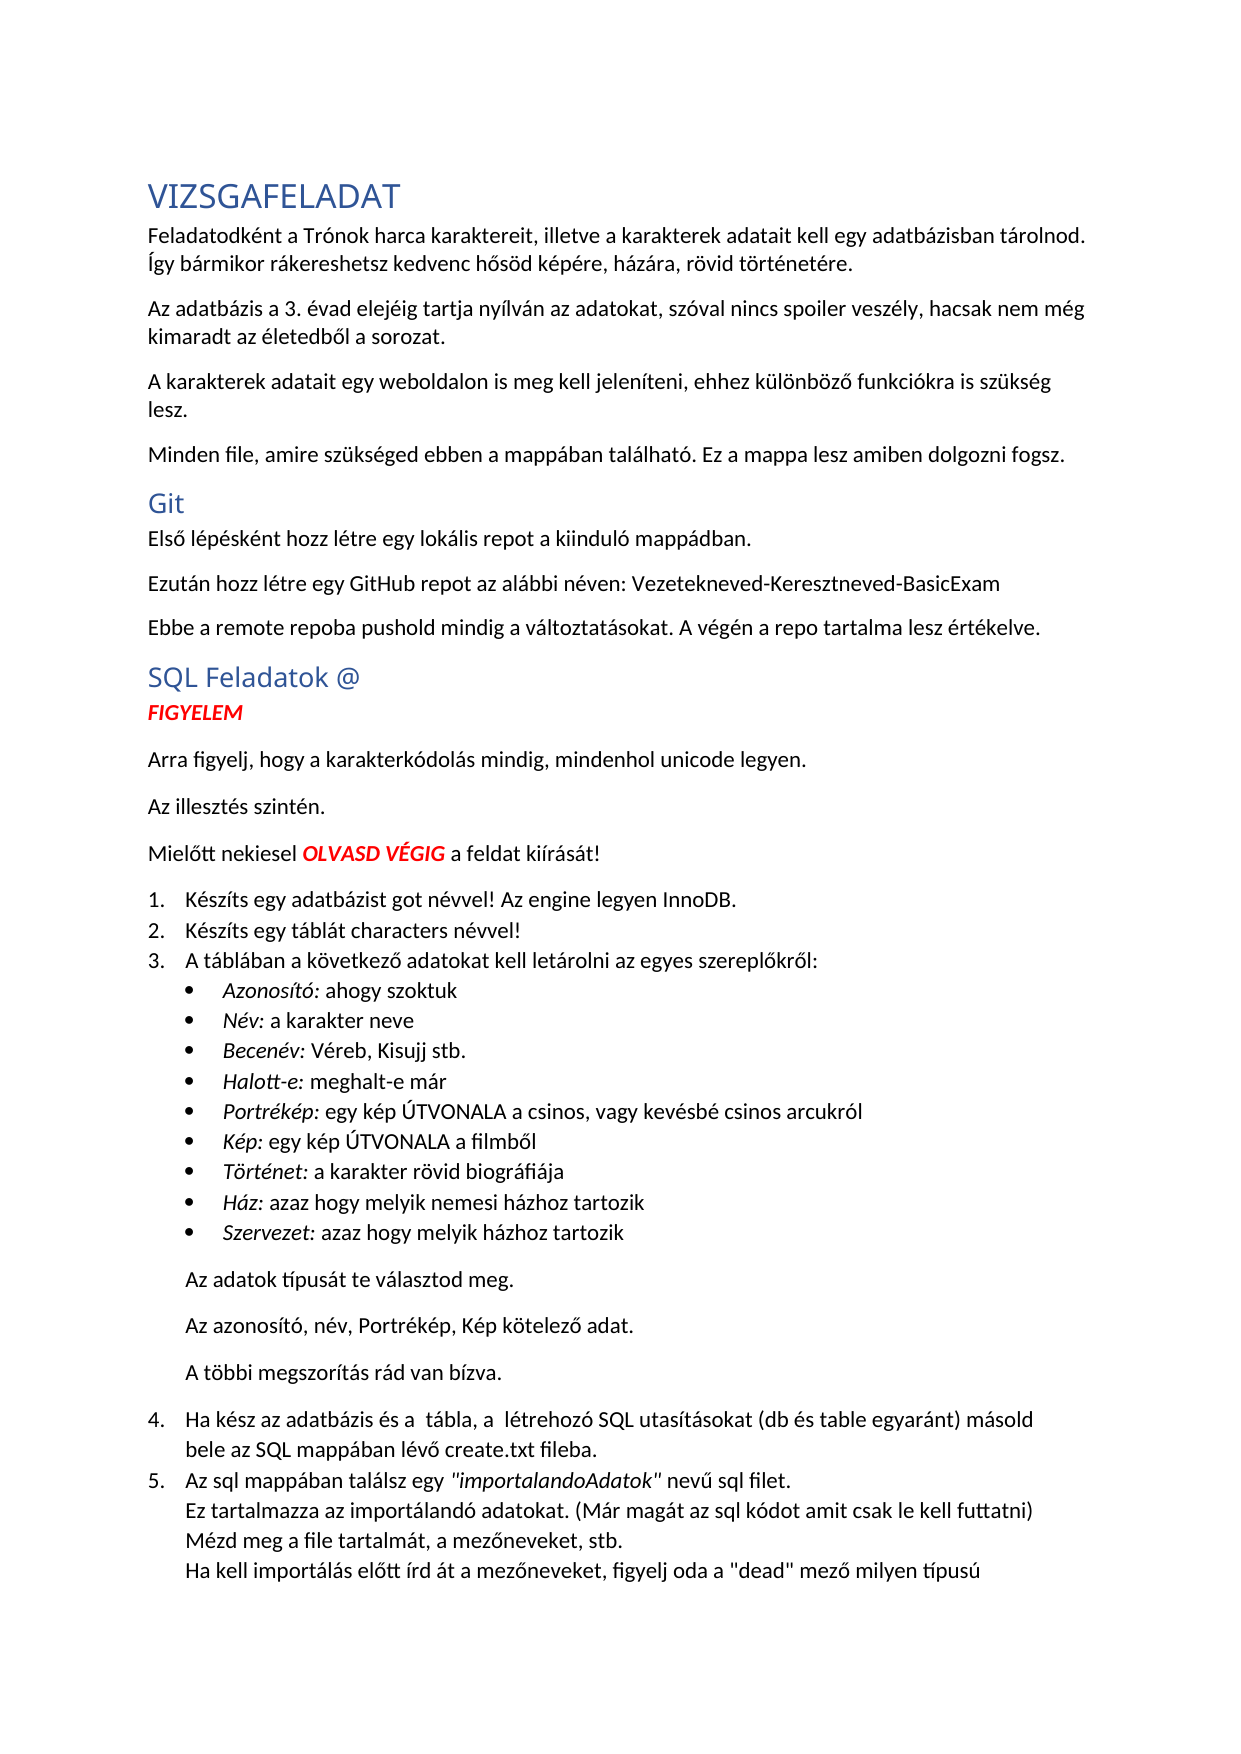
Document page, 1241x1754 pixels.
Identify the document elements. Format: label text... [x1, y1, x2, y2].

list Szervezet: azaz hogy melyik házhoz tartozik [185, 1218, 1093, 1246]
list Készíts egy adatbázist got névvel! Az engine legyen InnoDB. [148, 886, 1093, 913]
list Ha kell importálás előtt írd át a mezőneveket, figyelj oda a "dead" mező milyen típusú [185, 1556, 1093, 1584]
list Az sql mappában találsz egy "importalandoAdatok" nevű sql filet. [148, 1466, 1093, 1494]
subtitle SQL Feladatok @ [148, 658, 1093, 695]
list Ház: azaz hogy melyik nemesi házhoz tartozik [185, 1188, 1093, 1216]
list Portrékép: egy kép ÚTVONALA a csinos, vagy kevésbé csinos arcukról [185, 1097, 1093, 1125]
text Feladatodként a Trónok harca karaktereit, illetve a karakterek adatait kell egy adatbázisban tárolnod. Így bármikor rákereshetsz kedvenc hősöd képére, házára, rövid történetére. [148, 222, 1093, 278]
list Ez tartalmazza az importálandó adatokat. (Már magát az sql kódot amit csak le kell futtatni) [185, 1496, 1093, 1524]
text Az adatbázis a 3. évad elejéig tartja nyílván az adatokat, szóval nincs spoiler veszély, hacsak nem még kimaradt az életedből a sorozat. [148, 294, 1093, 350]
list Mézd meg a file tartalmát, a mezőneveket, stb. [185, 1526, 1093, 1554]
list Kép: egy kép ÚTVONALA a filmből [185, 1127, 1093, 1155]
list Ha kész az adatbázis és a tábla, a létrehozó SQL utasításokat (db és table egyaránt) másold [148, 1405, 1093, 1433]
list Készíts egy táblát characters névvel! [148, 916, 1093, 944]
text Minden file, amire szükséged ebben a mappában található. Ez a mappa lesz amiben dolgozni fogsz. [148, 440, 1093, 468]
subtitle VIZSGAFELADAT [148, 173, 1093, 218]
list Történet: a karakter rövid biográfiája [185, 1157, 1093, 1185]
list Név: a karakter neve [185, 1006, 1093, 1034]
text Ebbe a remote repoba pushold mindig a változtatásokat. A végén a repo tartalma lesz értékelve. [148, 613, 1093, 642]
list bele az SQL mappában lévő create.txt fileba. [185, 1436, 1093, 1463]
text Ezután hozz létre egy GitHub repot az alábbi néven: Vezetekneved-Keresztneved-BasicExam [148, 569, 1093, 597]
text Az adatok típusát te választod meg. [185, 1265, 1093, 1293]
text Arra figyelj, hogy a karakterkódolás mindig, mindenhol unicode legyen. [148, 745, 1093, 773]
list Azonosító: ahogy szoktuk [185, 976, 1093, 1004]
list Becenév: Véreb, Kisujj stb. [185, 1037, 1093, 1064]
subtitle Git [148, 484, 1093, 521]
text FIGYELEM [148, 698, 1093, 726]
list Halott-e: meghalt-e már [185, 1067, 1093, 1095]
text Az illesztés szintén. [148, 792, 1093, 820]
text Mielőtt nekiesel OLVASD VÉGIG a feldat kiírását! [148, 839, 1093, 867]
text A karakterek adatait egy weboldalon is meg kell jeleníteni, ehhez különböző funkciókra is szükség lesz. [148, 367, 1093, 423]
text Első lépésként hozz létre egy lokális repot a kiinduló mappádban. [148, 524, 1093, 552]
text A többi megszorítás rád van bízva. [185, 1358, 1093, 1386]
list A táblában a következő adatokat kell letárolni az egyes szereplőkről: [148, 946, 1093, 974]
text Az azonosító, név, Portrékép, Kép kötelező adat. [185, 1312, 1093, 1339]
